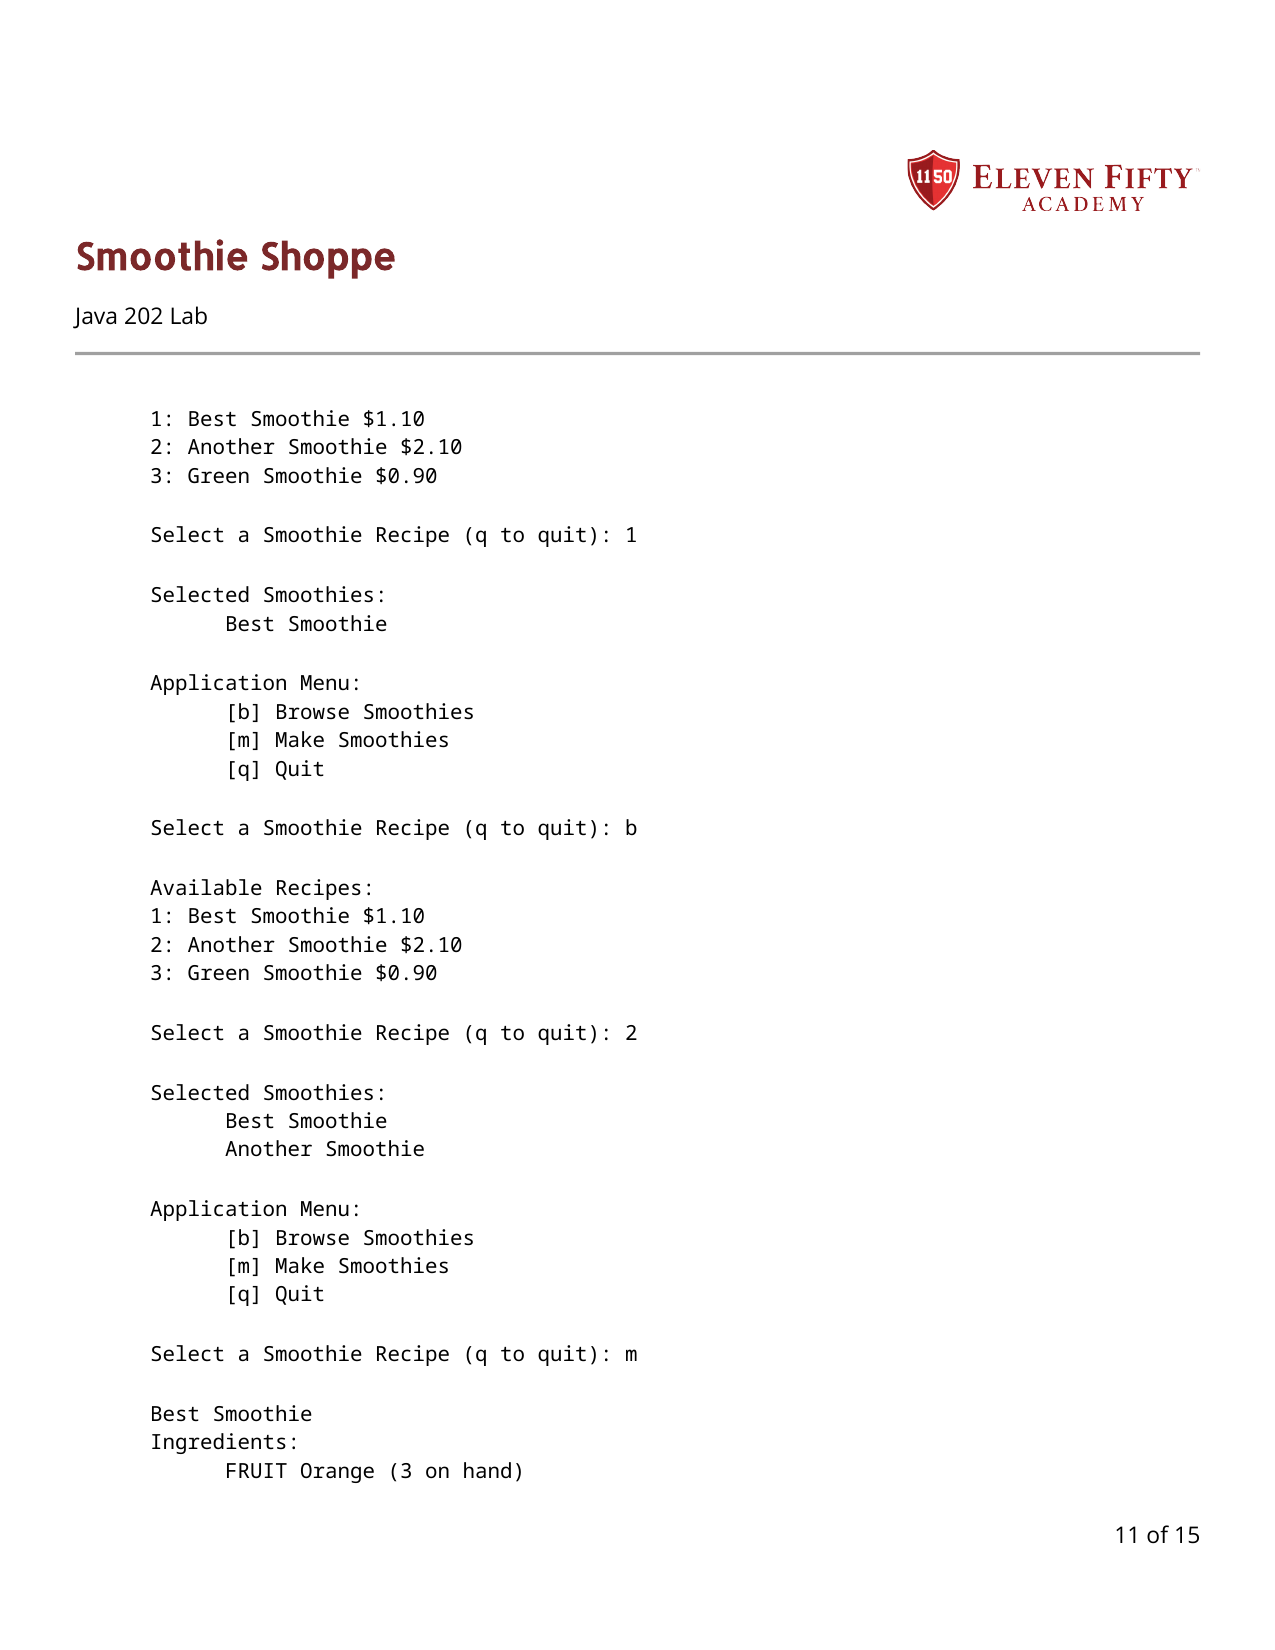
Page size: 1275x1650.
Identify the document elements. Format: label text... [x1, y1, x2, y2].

text FRUIT Orange (3 on hand) [150, 1456, 1200, 1484]
picture [907, 150, 1200, 211]
text Available Recipes: [150, 873, 1200, 901]
text Selected Smoothies: [150, 1078, 1200, 1106]
text 2: Another Smoothie $2.10 [150, 930, 1200, 958]
text Select a Smoothie Recipe (q to quit): b [150, 813, 1200, 842]
text Select a Smoothie Recipe (q to quit): 1 [150, 521, 1200, 549]
text 1: Best Smoothie $1.10 [150, 404, 1200, 432]
text [q] Quit [150, 754, 1200, 782]
text Application Menu: [150, 1194, 1200, 1223]
text Best Smoothie [150, 1399, 1200, 1427]
text 3: Green Smoothie $0.90 [150, 958, 1200, 987]
text Best Smoothie [150, 1106, 1200, 1134]
text Best Smoothie [150, 609, 1200, 637]
text 3: Green Smoothie $0.90 [150, 461, 1200, 489]
text [q] Quit [150, 1279, 1200, 1308]
text 1: Best Smoothie $1.10 [150, 901, 1200, 930]
text 2: Another Smoothie $2.10 [150, 432, 1200, 461]
text [m] Make Smoothies [150, 725, 1200, 754]
text Application Menu: [150, 668, 1200, 697]
text Another Smoothie [150, 1134, 1200, 1163]
text Selected Smoothies: [150, 580, 1200, 609]
text Select a Smoothie Recipe (q to quit): 2 [150, 1018, 1200, 1046]
text [b] Browse Smoothies [150, 1223, 1200, 1251]
text [m] Make Smoothies [150, 1251, 1200, 1279]
text Ingredients: [150, 1427, 1200, 1456]
text Select a Smoothie Recipe (q to quit): m [150, 1339, 1200, 1368]
text [b] Browse Smoothies [150, 697, 1200, 725]
